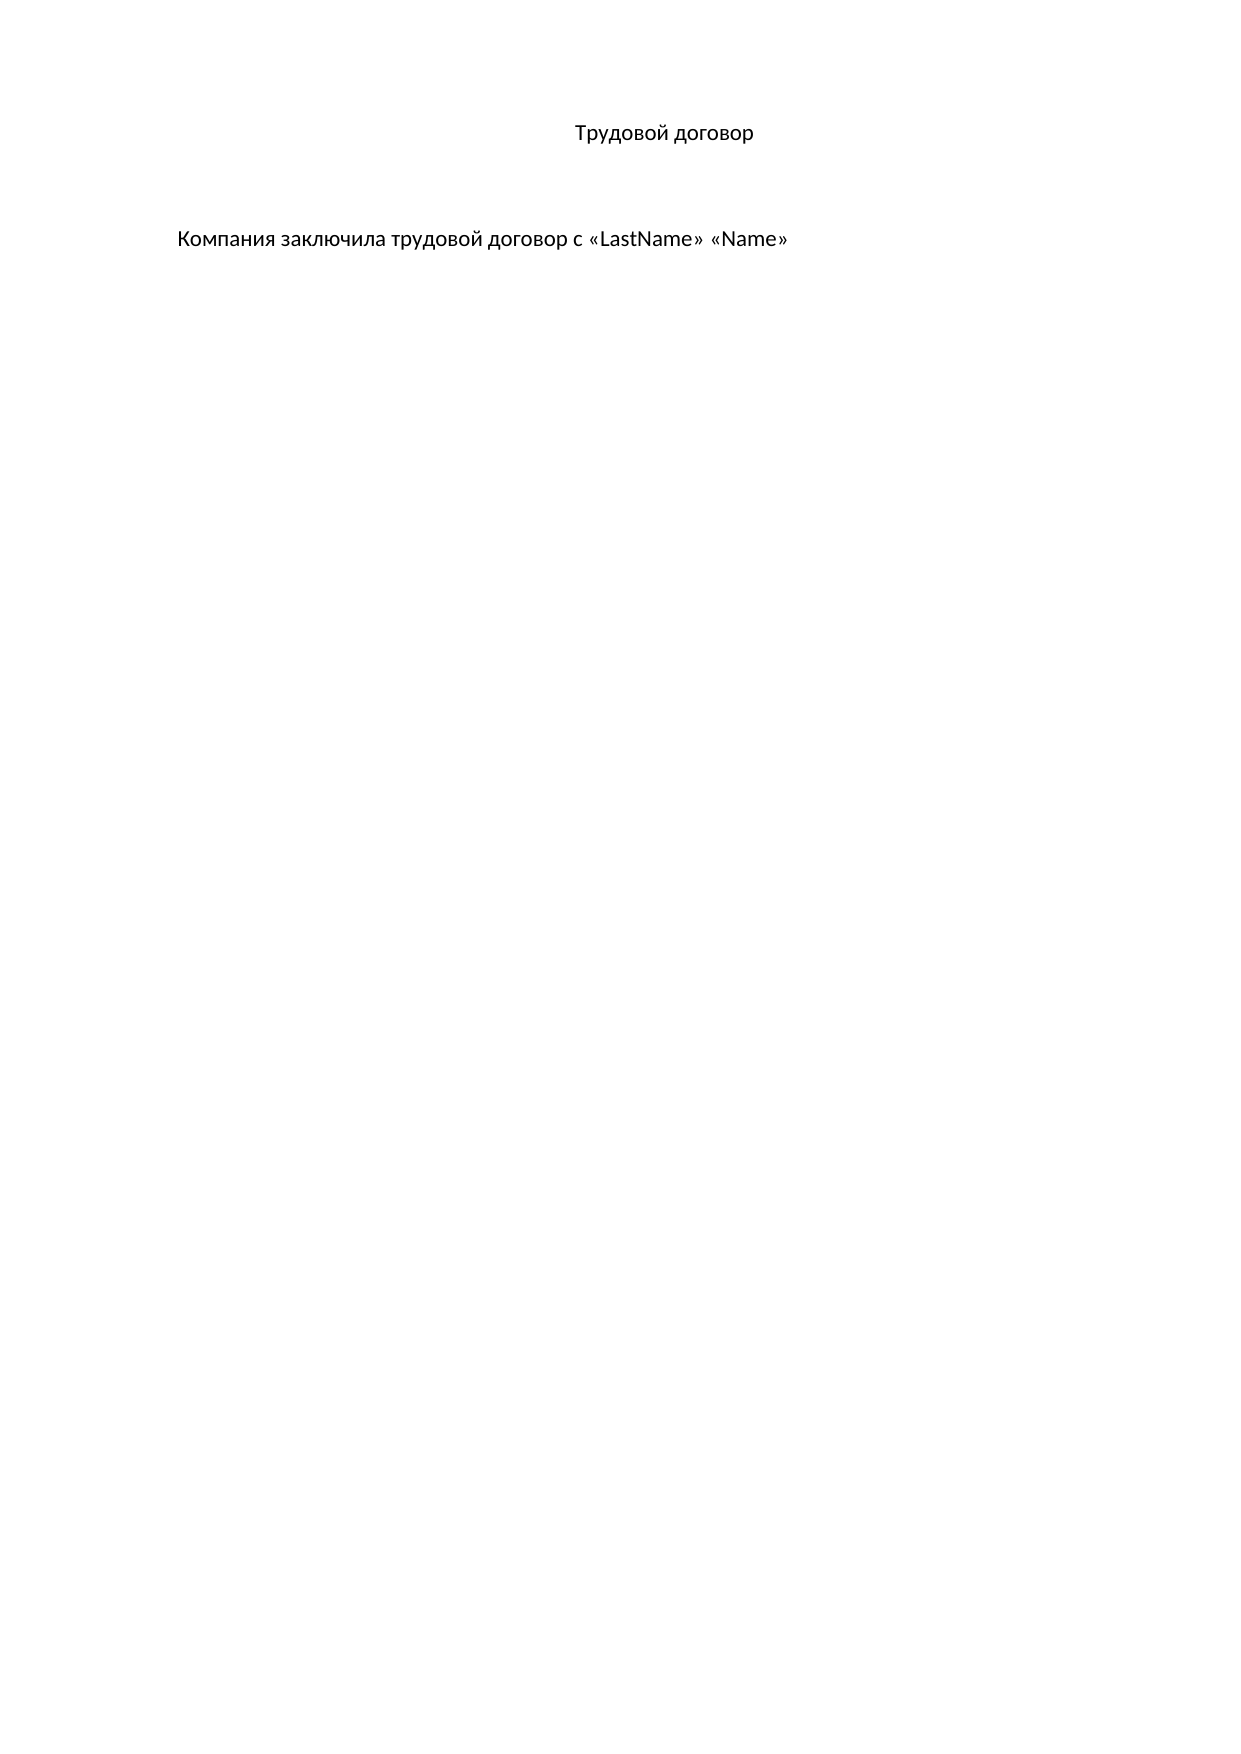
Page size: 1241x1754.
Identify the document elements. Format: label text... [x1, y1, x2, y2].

text Трудовой договор [177, 118, 1152, 146]
text Компания заключила трудовой договор с «» «» [177, 224, 1152, 252]
